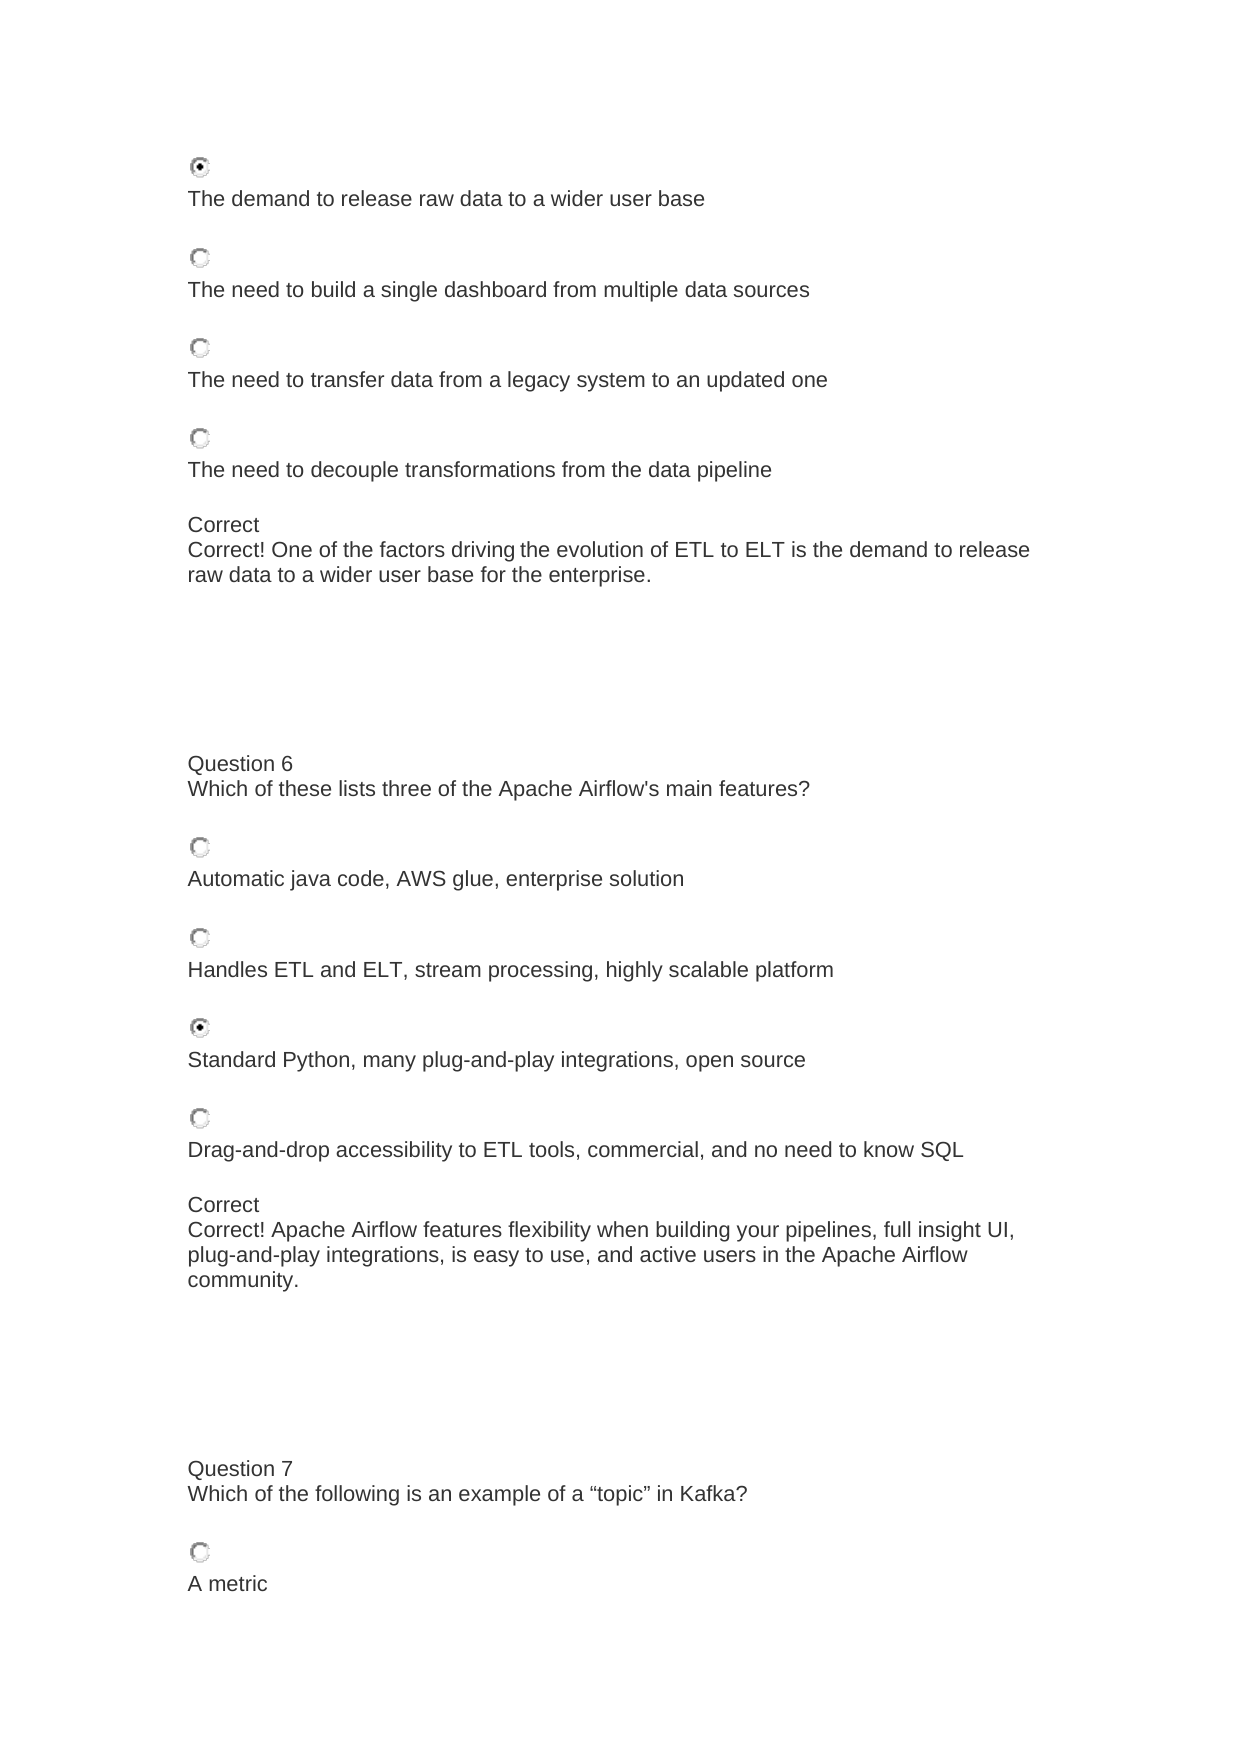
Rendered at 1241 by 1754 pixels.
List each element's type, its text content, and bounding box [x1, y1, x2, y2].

text Drag-and-drop accessibility to ETL tools, commercial, and no need to know SQL [187, 1137, 1053, 1162]
text The need to transfer data from a legacy system to an updated one [187, 367, 1053, 392]
text Correct! One of the factors driving the evolution of ETL to ELT is the demand to release raw data to a wider user base for the enterprise. [187, 537, 1053, 587]
text The need to decouple transformations from the data pipeline [187, 457, 1053, 482]
text Question 6 [187, 725, 1053, 776]
text Which of these lists three of the Apache Airflow's main features? [187, 776, 1053, 801]
text Handles ETL and ELT, stream processing, highly scalable platform [187, 956, 1053, 982]
text A metric [187, 1571, 1053, 1596]
text The demand to release raw data to a wider user base [187, 186, 1053, 211]
text Correct! Apache Airflow features flexibility when building your pipelines, full insight UI, plug-and-play integrations, is easy to use, and active users in the Apache Airflow community. [187, 1217, 1053, 1292]
text Which of the following is an example of a “topic” in Kafka? [187, 1481, 1053, 1506]
text Question 7 [187, 1430, 1053, 1481]
text Automatic java code, AWS glue, enterprise solution [187, 866, 1053, 891]
text Standard Python, many plug-and-play integrations, open source [187, 1047, 1053, 1072]
text Correct [187, 512, 1053, 537]
text The need to build a single dashboard from multiple data sources [187, 276, 1053, 302]
text Correct [187, 1192, 1053, 1217]
